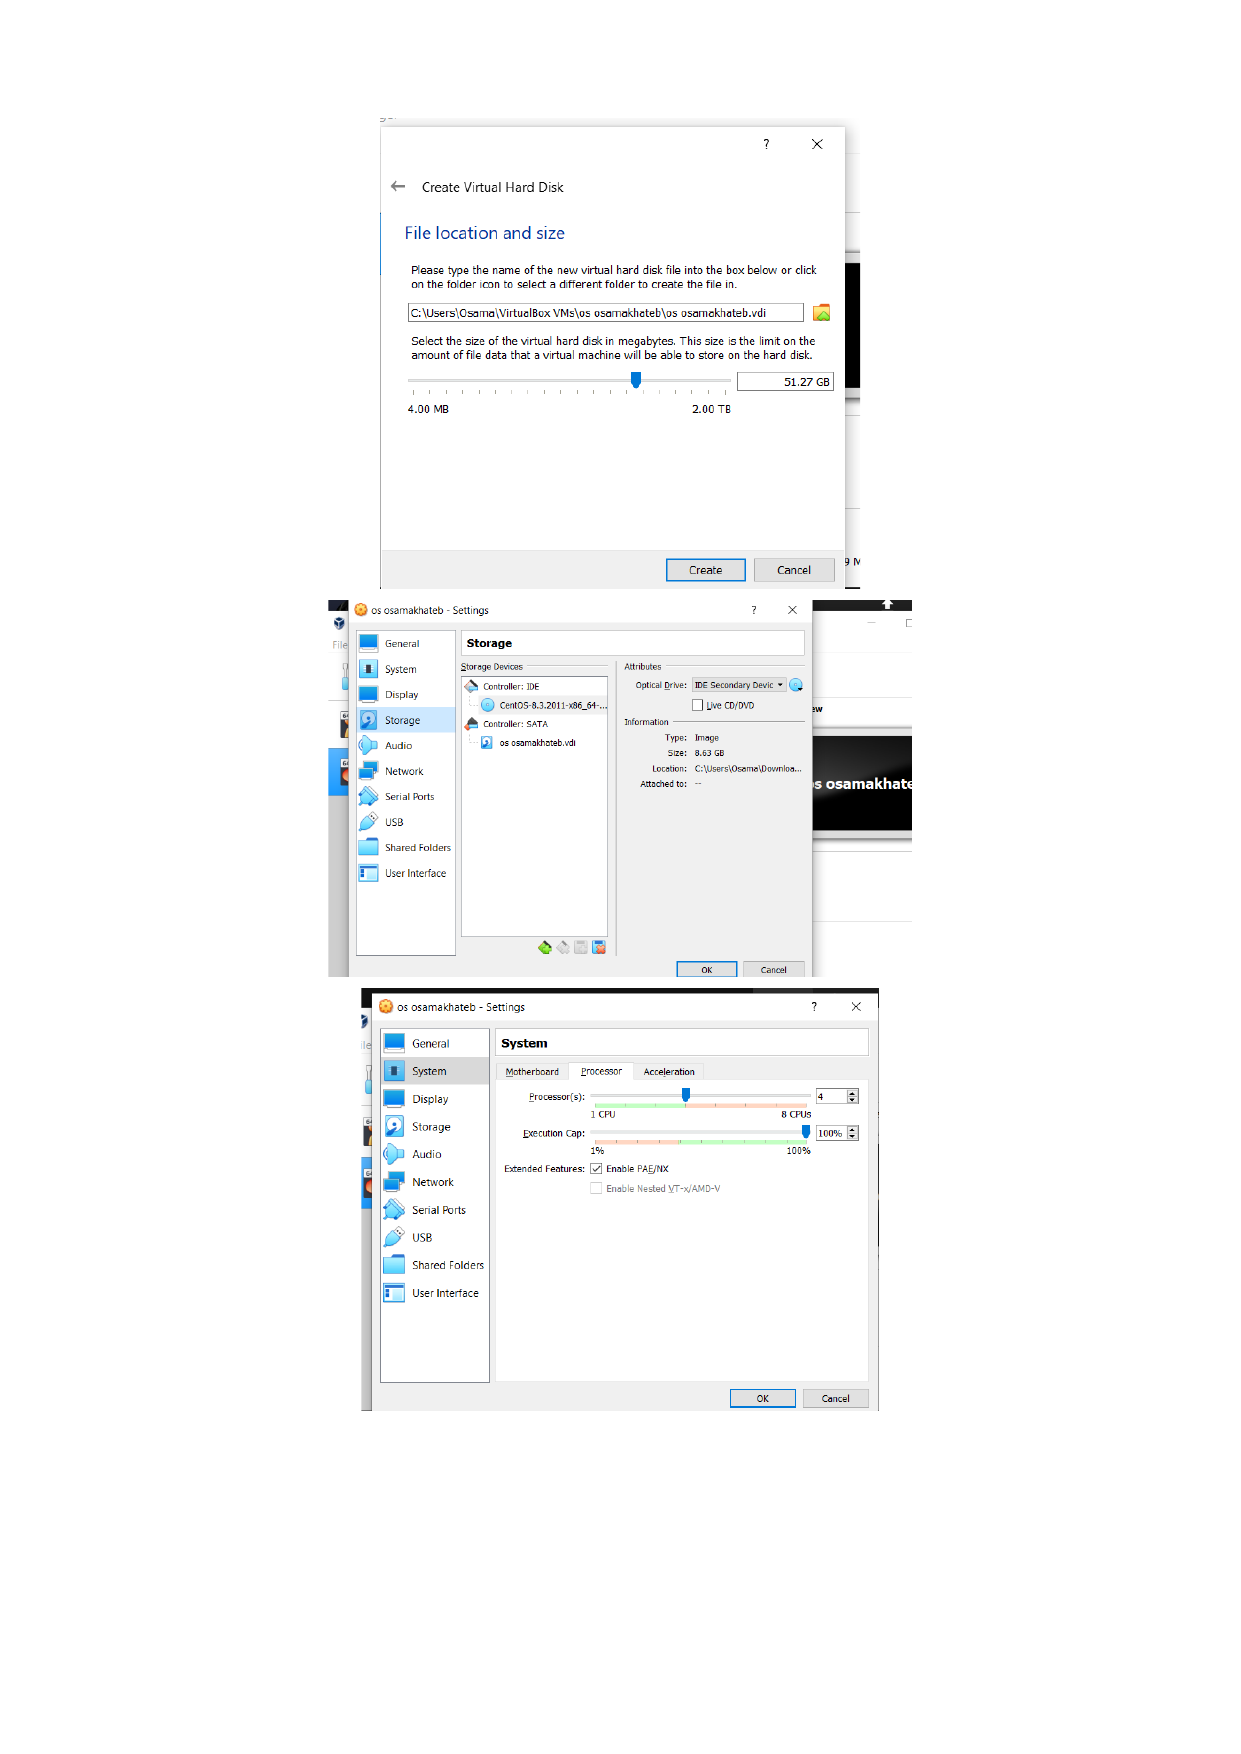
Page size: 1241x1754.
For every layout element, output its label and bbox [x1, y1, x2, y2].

picture [328, 600, 912, 977]
picture [380, 118, 861, 589]
picture [361, 988, 879, 1411]
